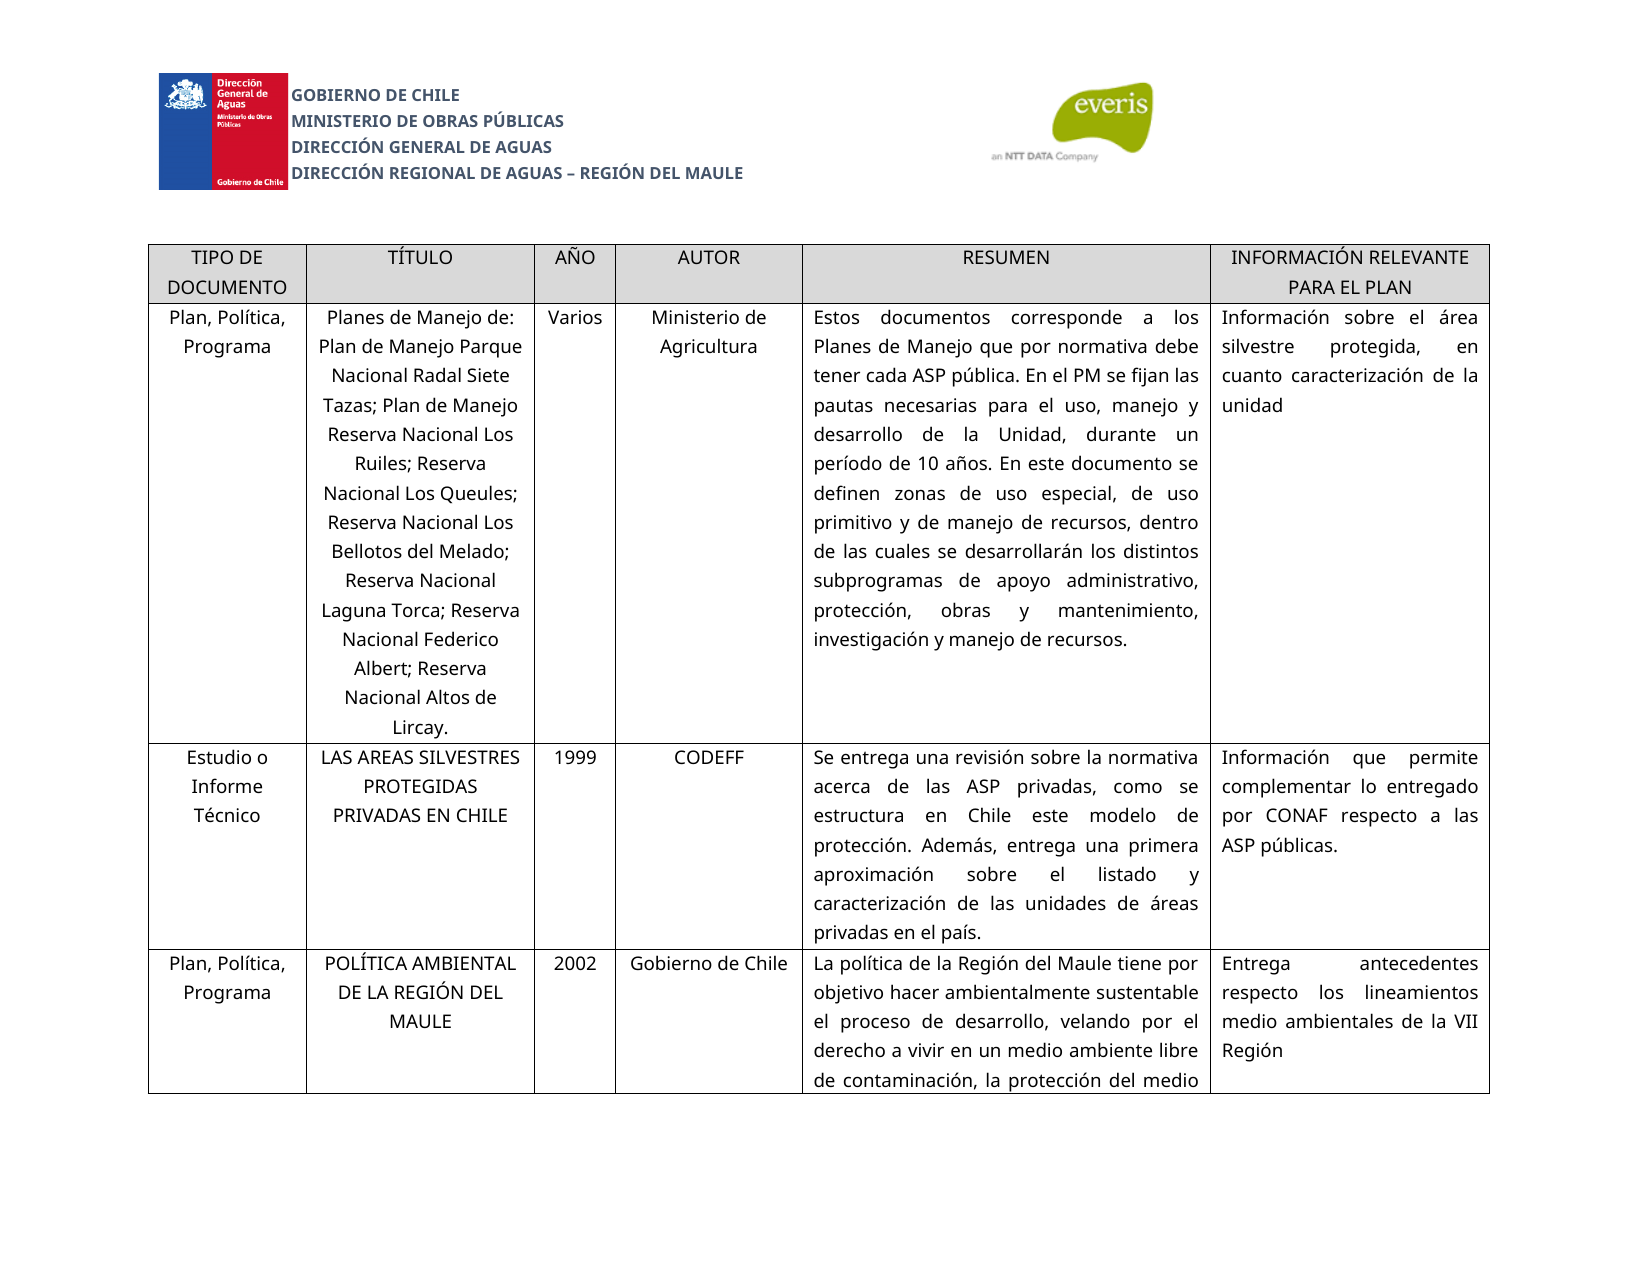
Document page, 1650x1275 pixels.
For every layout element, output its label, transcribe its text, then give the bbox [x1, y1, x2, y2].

table_cell Información sobre el área silvestre protegida, en cuanto caracterización de la unidad [1211, 304, 1489, 743]
table_header TÍTULO [307, 245, 534, 303]
table_header TIPO DE DOCUMENTO [149, 245, 306, 303]
table_header AUTOR [616, 245, 802, 303]
table_cell Estudio o Informe Técnico [149, 744, 306, 949]
table_cell POLÍTICA AMBIENTAL DE LA REGIÓN DEL MAULE [307, 950, 534, 1092]
table_cell 1999 [535, 744, 615, 949]
table_cell Entrega antecedentes respecto los lineamientos medio ambientales de la VII Región [1211, 950, 1489, 1092]
table_cell Se entrega una revisión sobre la normativa acerca de las ASP privadas, como se estructura en Chile este modelo de protección. Además, entrega una primera aproximación sobre el listado y caracterización de las unidades de áreas privadas en el país. [803, 744, 1210, 949]
table_cell Información que permite complementar lo entregado por CONAF respecto a las ASP públicas. [1211, 744, 1489, 949]
picture [158, 73, 289, 190]
table_cell CODEFF [616, 744, 802, 949]
table_cell Plan, Política, Programa [149, 950, 306, 1092]
table_cell 2002 [535, 950, 615, 1092]
table_cell Ministerio de Agricultura [616, 304, 802, 743]
table_cell Varios [535, 304, 615, 743]
table_header INFORMACIÓN RELEVANTE PARA EL PLAN [1211, 245, 1489, 303]
table_cell Planes de Manejo de: Plan de Manejo Parque Nacional Radal Siete Tazas; Plan de Manejo Reserva Nacional Los Ruiles; Reserva Nacional Los Queules; Reserva Nacional Los Bellotos del Melado; Reserva Nacional Laguna Torca; Reserva Nacional Federico Albert; Reserva Nacional Altos de Lircay. [307, 304, 534, 743]
table_cell Plan, Política, Programa [149, 304, 306, 743]
table_header RESUMEN [803, 245, 1210, 303]
table_cell Gobierno de Chile [616, 950, 802, 1092]
table_cell LAS AREAS SILVESTRES PROTEGIDAS PRIVADAS EN CHILE [307, 744, 534, 949]
table_header AÑO [535, 245, 615, 303]
table_cell Estos documentos corresponde a los Planes de Manejo que por normativa debe tener cada ASP pública. En el PM se fijan las pautas necesarias para el uso, manejo y desarrollo de la Unidad, durante un período de 10 años. En este documento se definen zonas de uso especial, de uso primitivo y de manejo de recursos, dentro de las cuales se desarrollarán los distintos subprogramas de apoyo administrativo, protección, obras y mantenimiento, investigación y manejo de recursos. [803, 304, 1210, 743]
picture [989, 73, 1156, 168]
